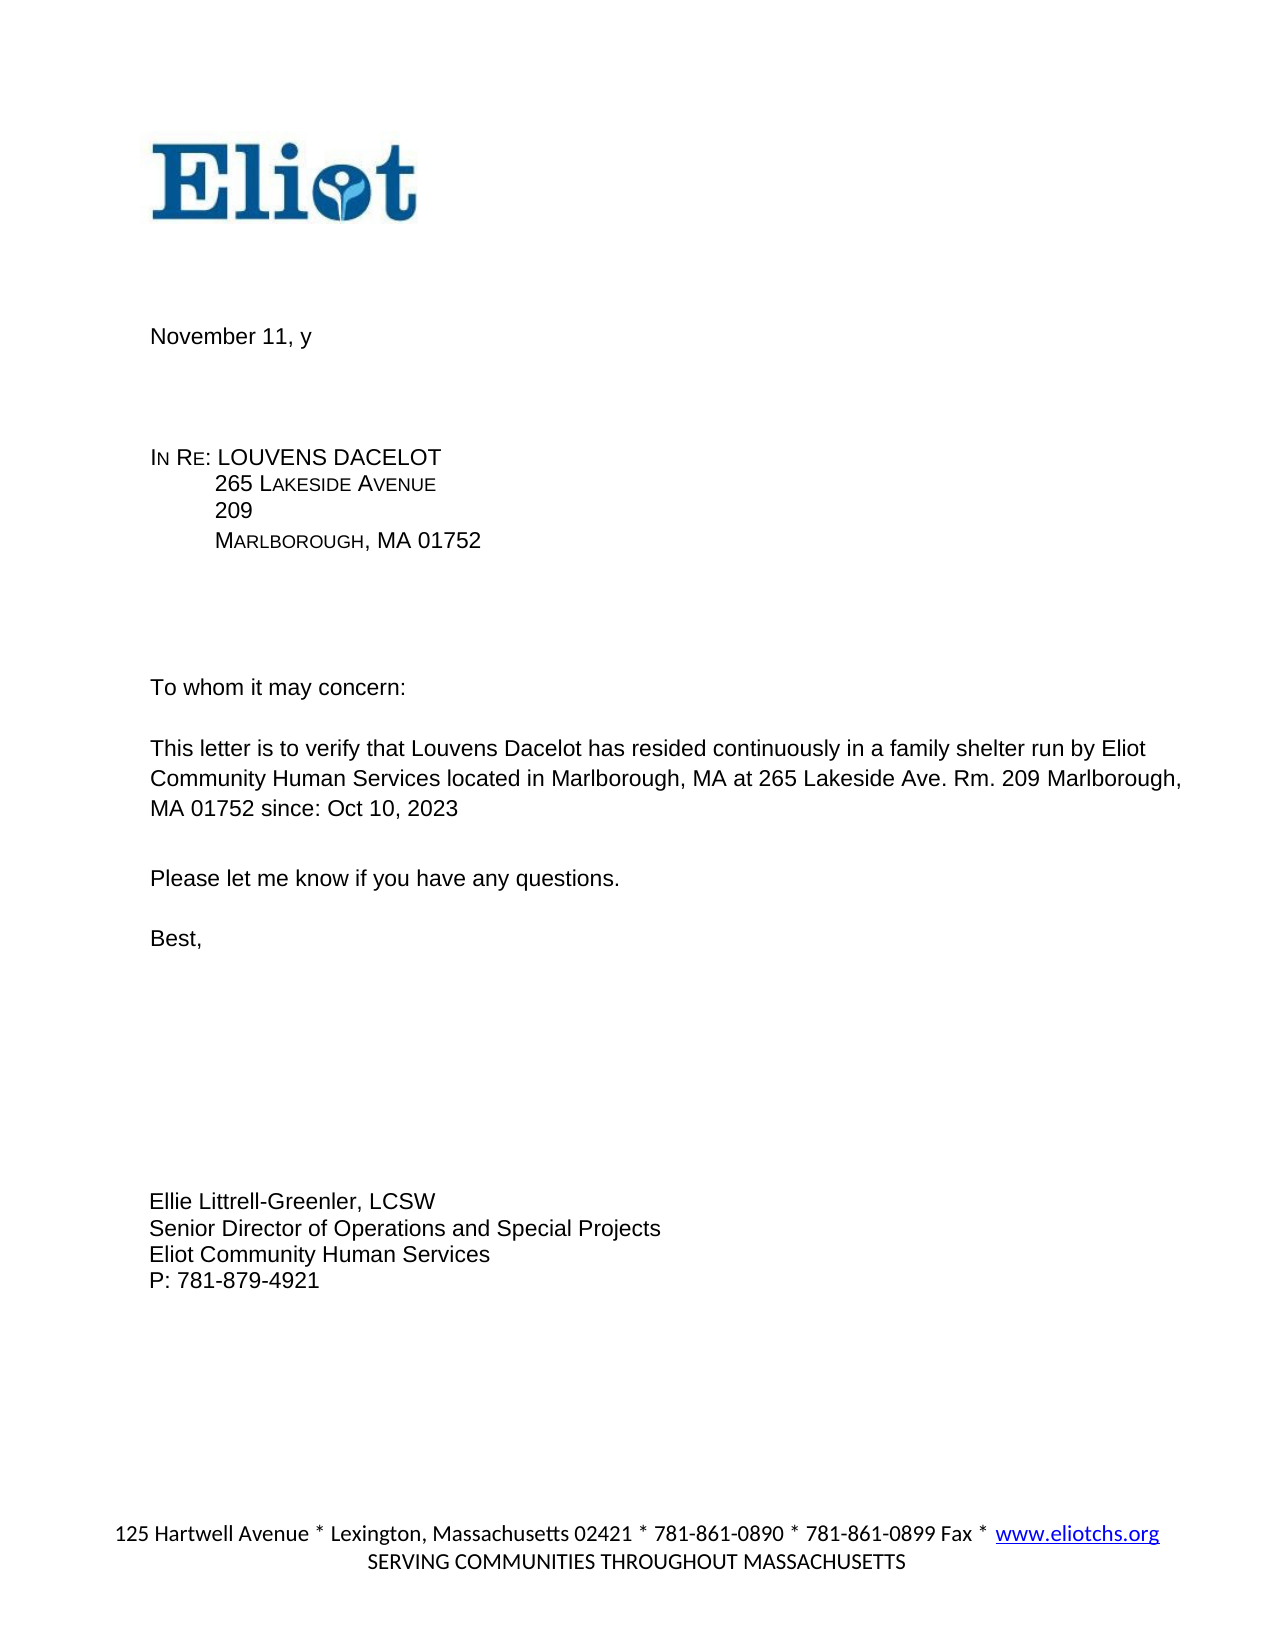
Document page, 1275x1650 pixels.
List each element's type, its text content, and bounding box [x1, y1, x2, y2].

text Best, [150, 925, 1210, 951]
text P: 781-879-4921 [149, 1267, 1210, 1294]
text 265 Lakeside Avenue [150, 470, 658, 497]
text Please let me know if you have any questions. [150, 864, 948, 891]
text Marlborough, MA 01752 [150, 527, 658, 553]
text Ellie Littrell-Greenler, LCSW [149, 1188, 1210, 1215]
text Eliot Community Human Services [149, 1241, 1210, 1267]
text July 15, 2024 [150, 323, 659, 349]
picture [139, 131, 418, 224]
text Senior Director of Operations and Special Projects [149, 1215, 1210, 1241]
text In Re: LOUVENS DACELOT [150, 444, 730, 470]
text 209 [150, 497, 1210, 523]
text To whom it may concern: [150, 674, 659, 701]
text This letter is to verify that Louvens Dacelot has resided continuously in a family shelter run by Eliot Community Human Services located in Marlborough, MA at 265 Lakeside Ave. Rm. 209 Marlborough, MA 01752 since: Oct 10, 2023 [150, 735, 1210, 822]
